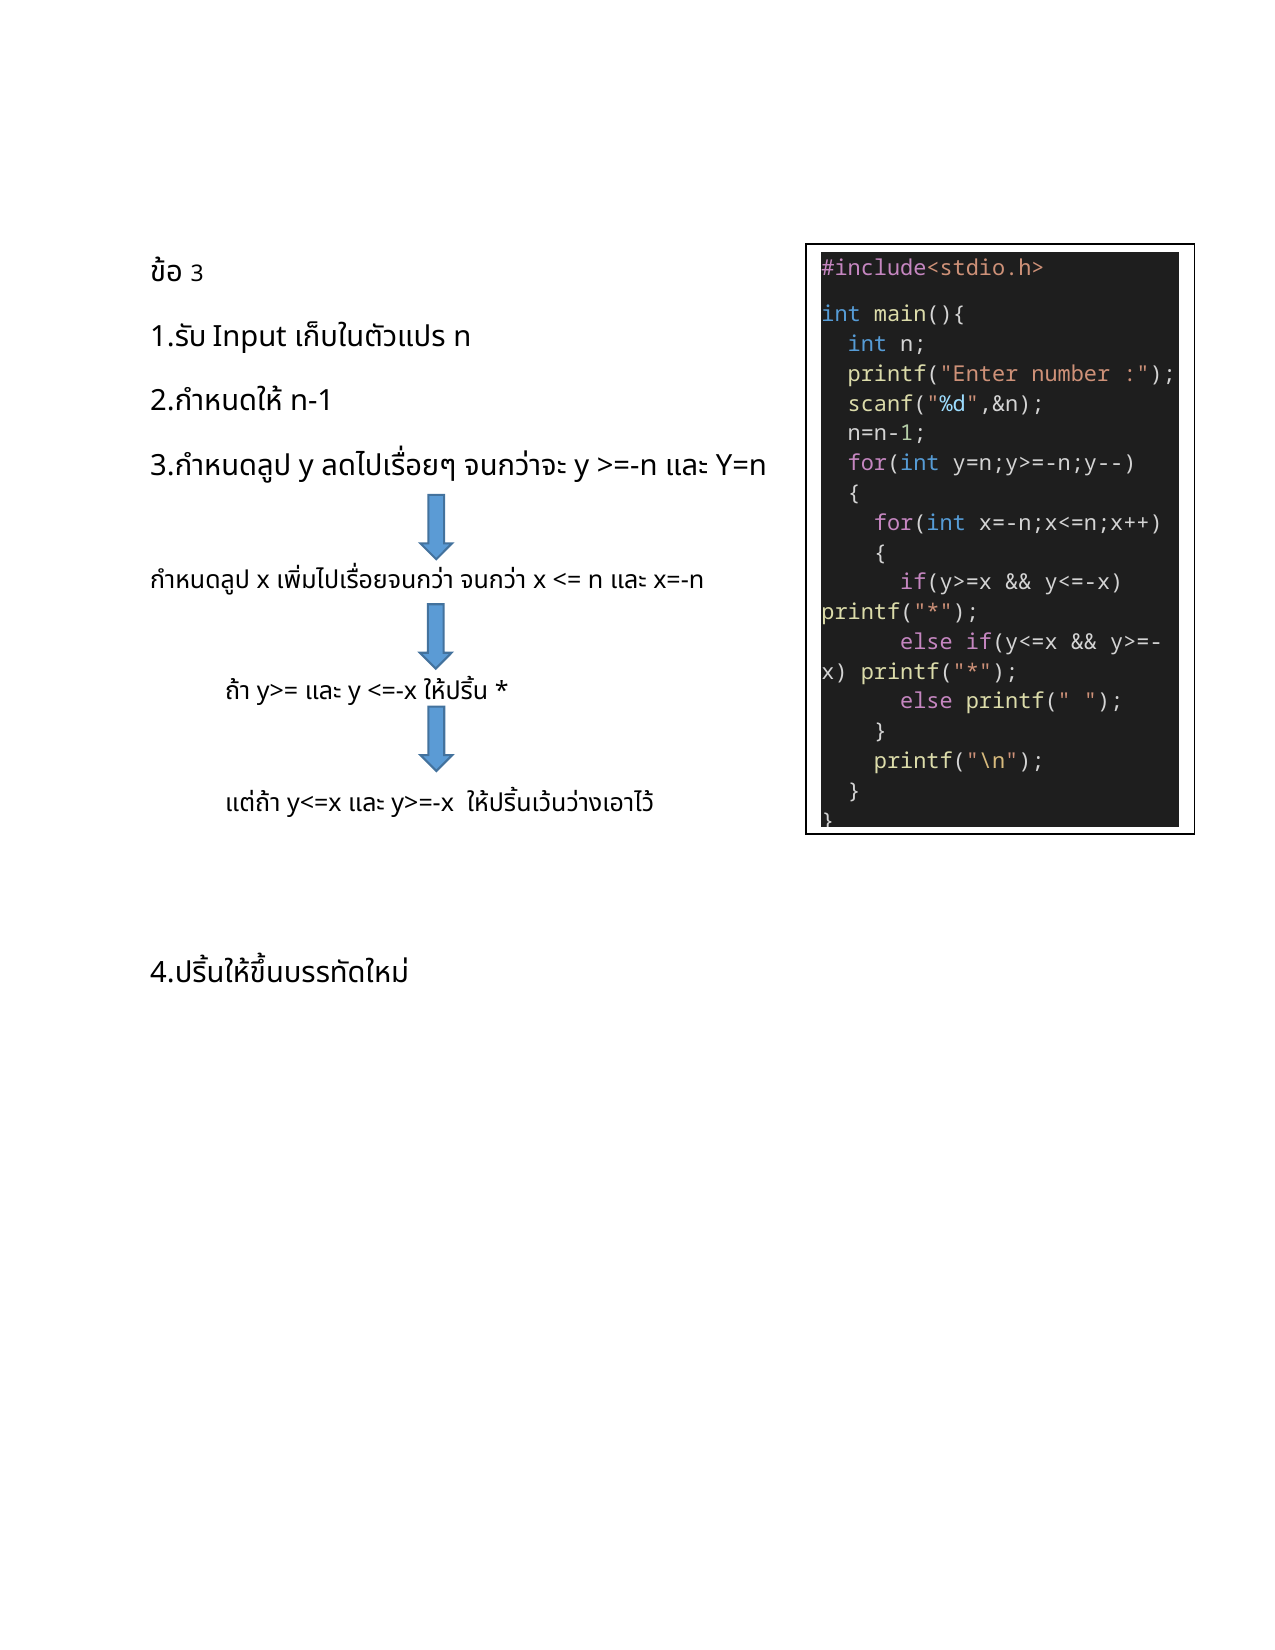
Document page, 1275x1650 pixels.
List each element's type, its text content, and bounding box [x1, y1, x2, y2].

text 2.กำหนดให้ n-1 [150, 379, 805, 424]
text 4.ปริ้นให้ขึ้นบรรทัดใหม่ [150, 952, 1125, 996]
text 3.กำหนดลูป y ลดไปเรื่อยๆ จนกว่าจะ y >=-n และ Y=n [150, 444, 805, 488]
text กำหนดลูป x เพิ่มไปเรื่อยจนกว่า จนกว่า x <= n และ x=-n [150, 562, 805, 600]
text ข้อ 3 [150, 251, 805, 295]
text 1.รับInput เก็บในตัวแปร n [150, 315, 805, 359]
text ถ้า y>= และ y <=-x ให้ปริ้น * [150, 673, 805, 711]
text แต่ถ้า y<=x และ y>=-x ให้ปริ้นเว้นว่างเอาไว้ [150, 784, 805, 822]
